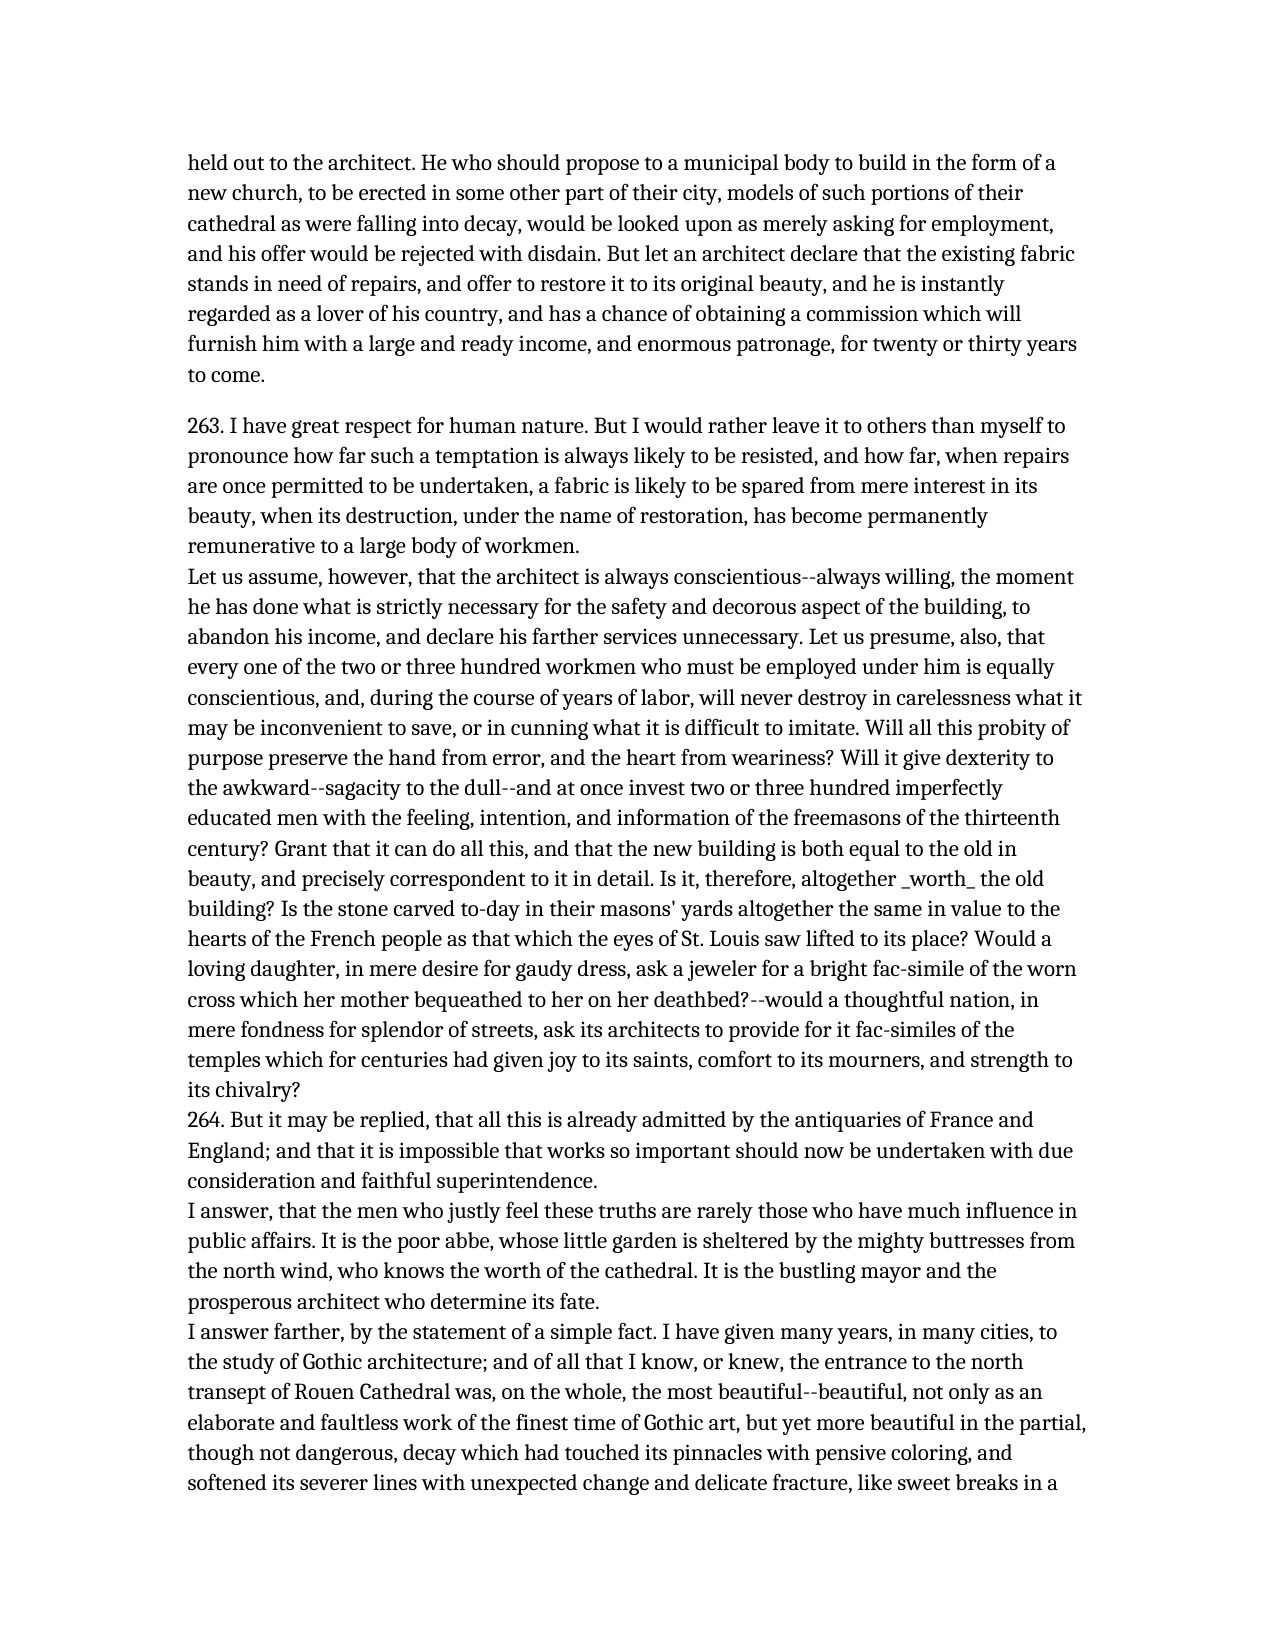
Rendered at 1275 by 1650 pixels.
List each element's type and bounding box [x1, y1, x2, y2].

text [187, 150, 1087, 388]
text [187, 412, 1087, 1496]
